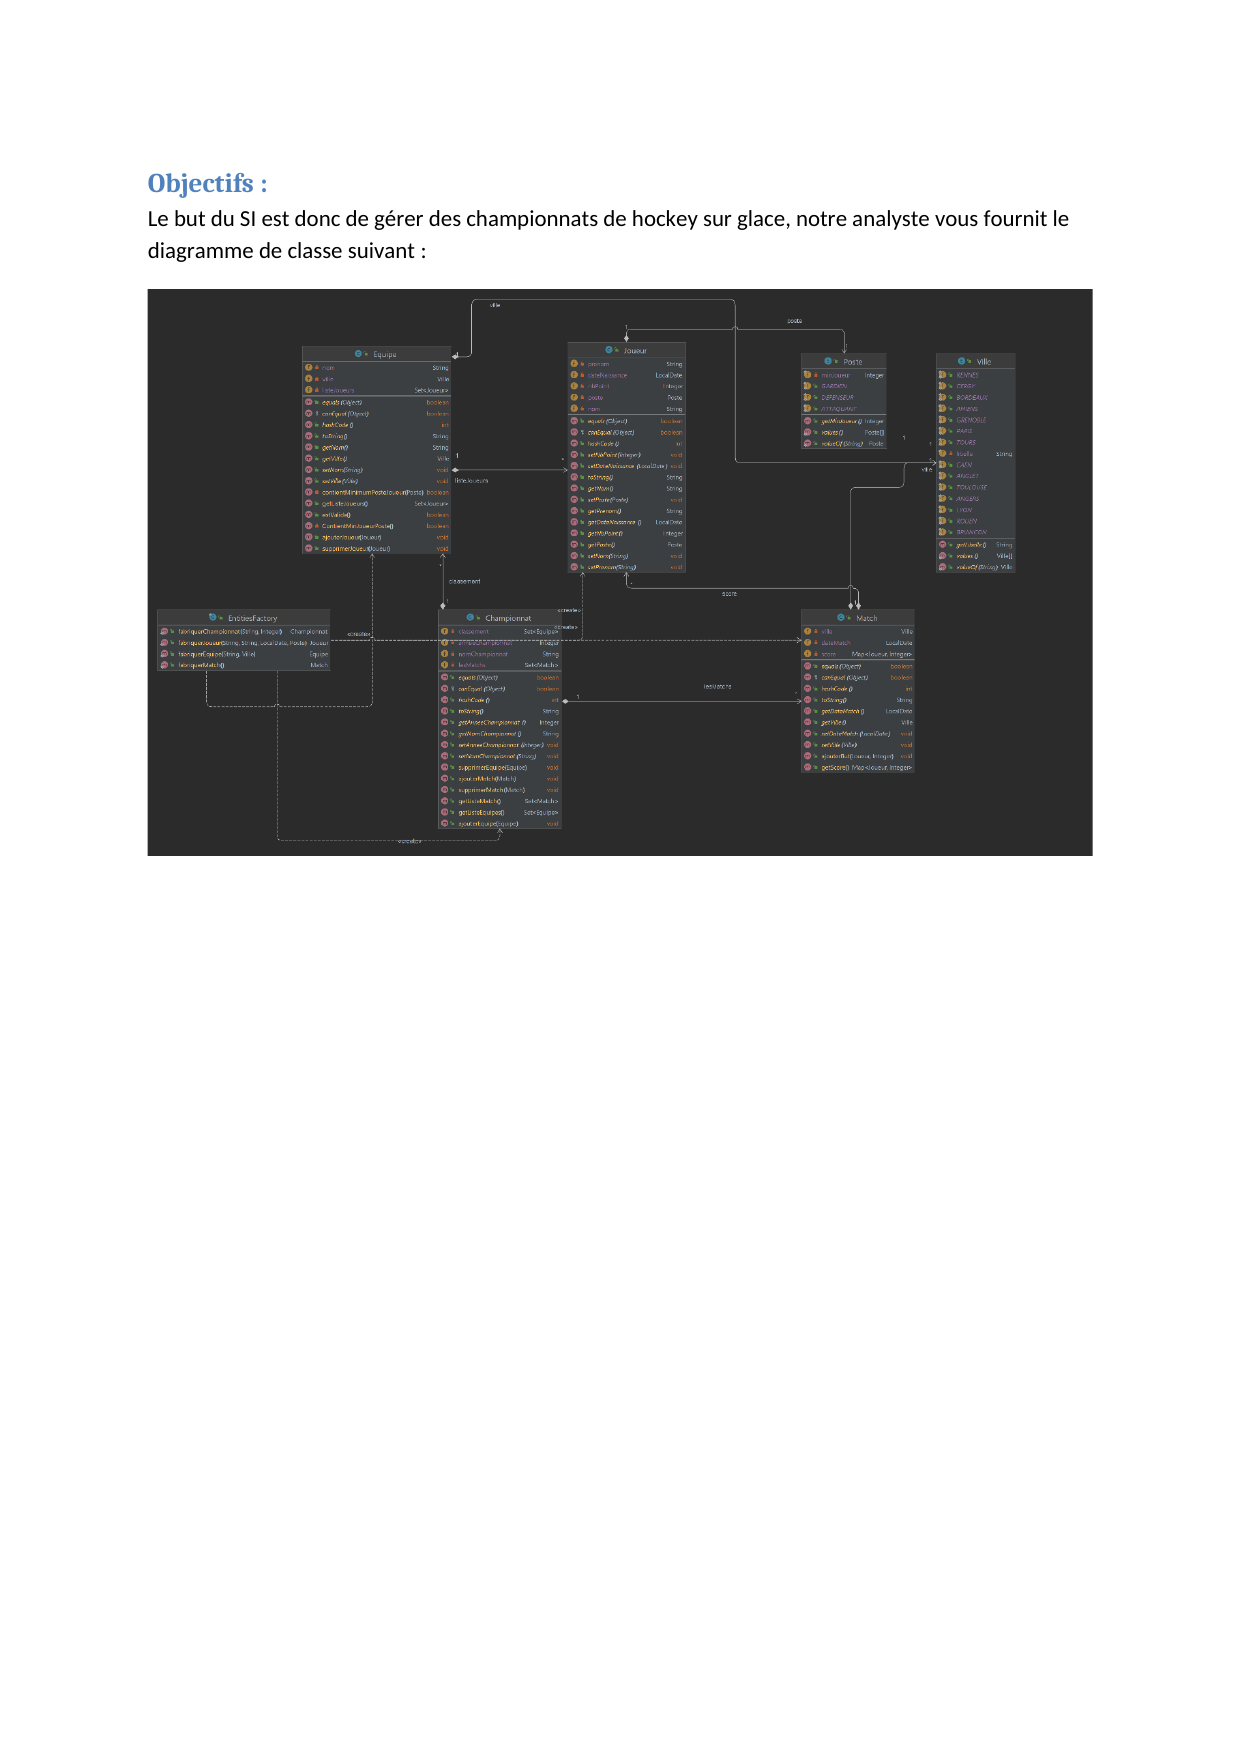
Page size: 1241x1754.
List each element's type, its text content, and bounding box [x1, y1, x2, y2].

subtitle Objectifs : [148, 168, 1093, 199]
picture [147, 289, 1093, 856]
text Le but du SI est donc de gérer des championnats de hockey sur glace, notre analyste vous fournit le diagramme de classe suivant : [148, 204, 1093, 264]
